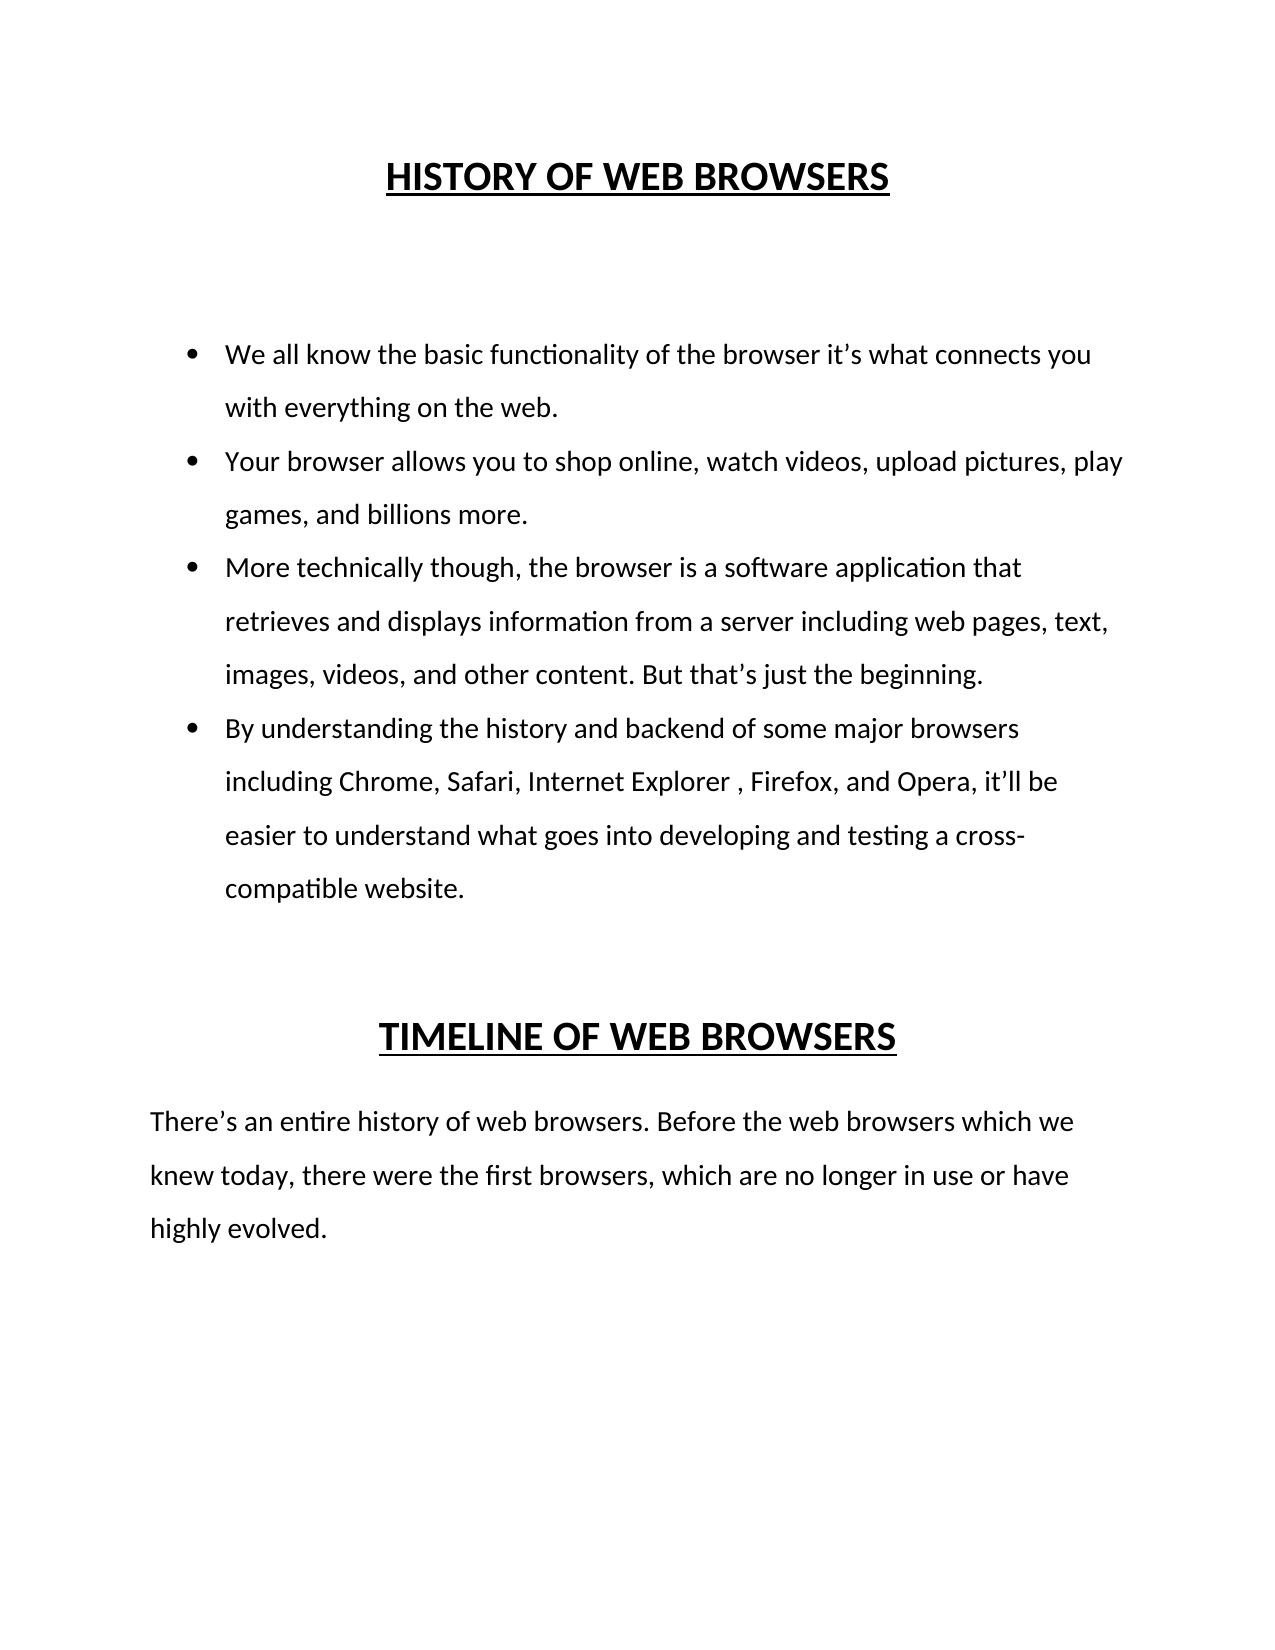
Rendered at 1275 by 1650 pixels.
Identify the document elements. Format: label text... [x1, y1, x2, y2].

text TIMELINE OF WEB BROWSERS [150, 1010, 1125, 1061]
list More technically though, the browser is a software application that retrieves and displays information from a server including web pages, text, images, videos, and other content. But that’s just the beginning. [187, 549, 1125, 692]
list We all know the basic functionality of the browser it’s what connects you with everything on the web. [187, 336, 1125, 425]
list Your browser allows you to shop online, watch videos, upload pictures, play games, and billions more. [187, 443, 1125, 532]
list By understanding the history and backend of some major browsers including Chrome, Safari, Internet Explorer , Firefox, and Opera, it’ll be easier to understand what goes into developing and testing a cross-compatible website. [187, 710, 1125, 906]
text There’s an entire history of web browsers. Before the web browsers which we knew today, there were the first browsers, which are no longer in use or have highly evolved. [150, 1103, 1125, 1246]
text HISTORY OF WEB BROWSERS [150, 150, 1125, 201]
